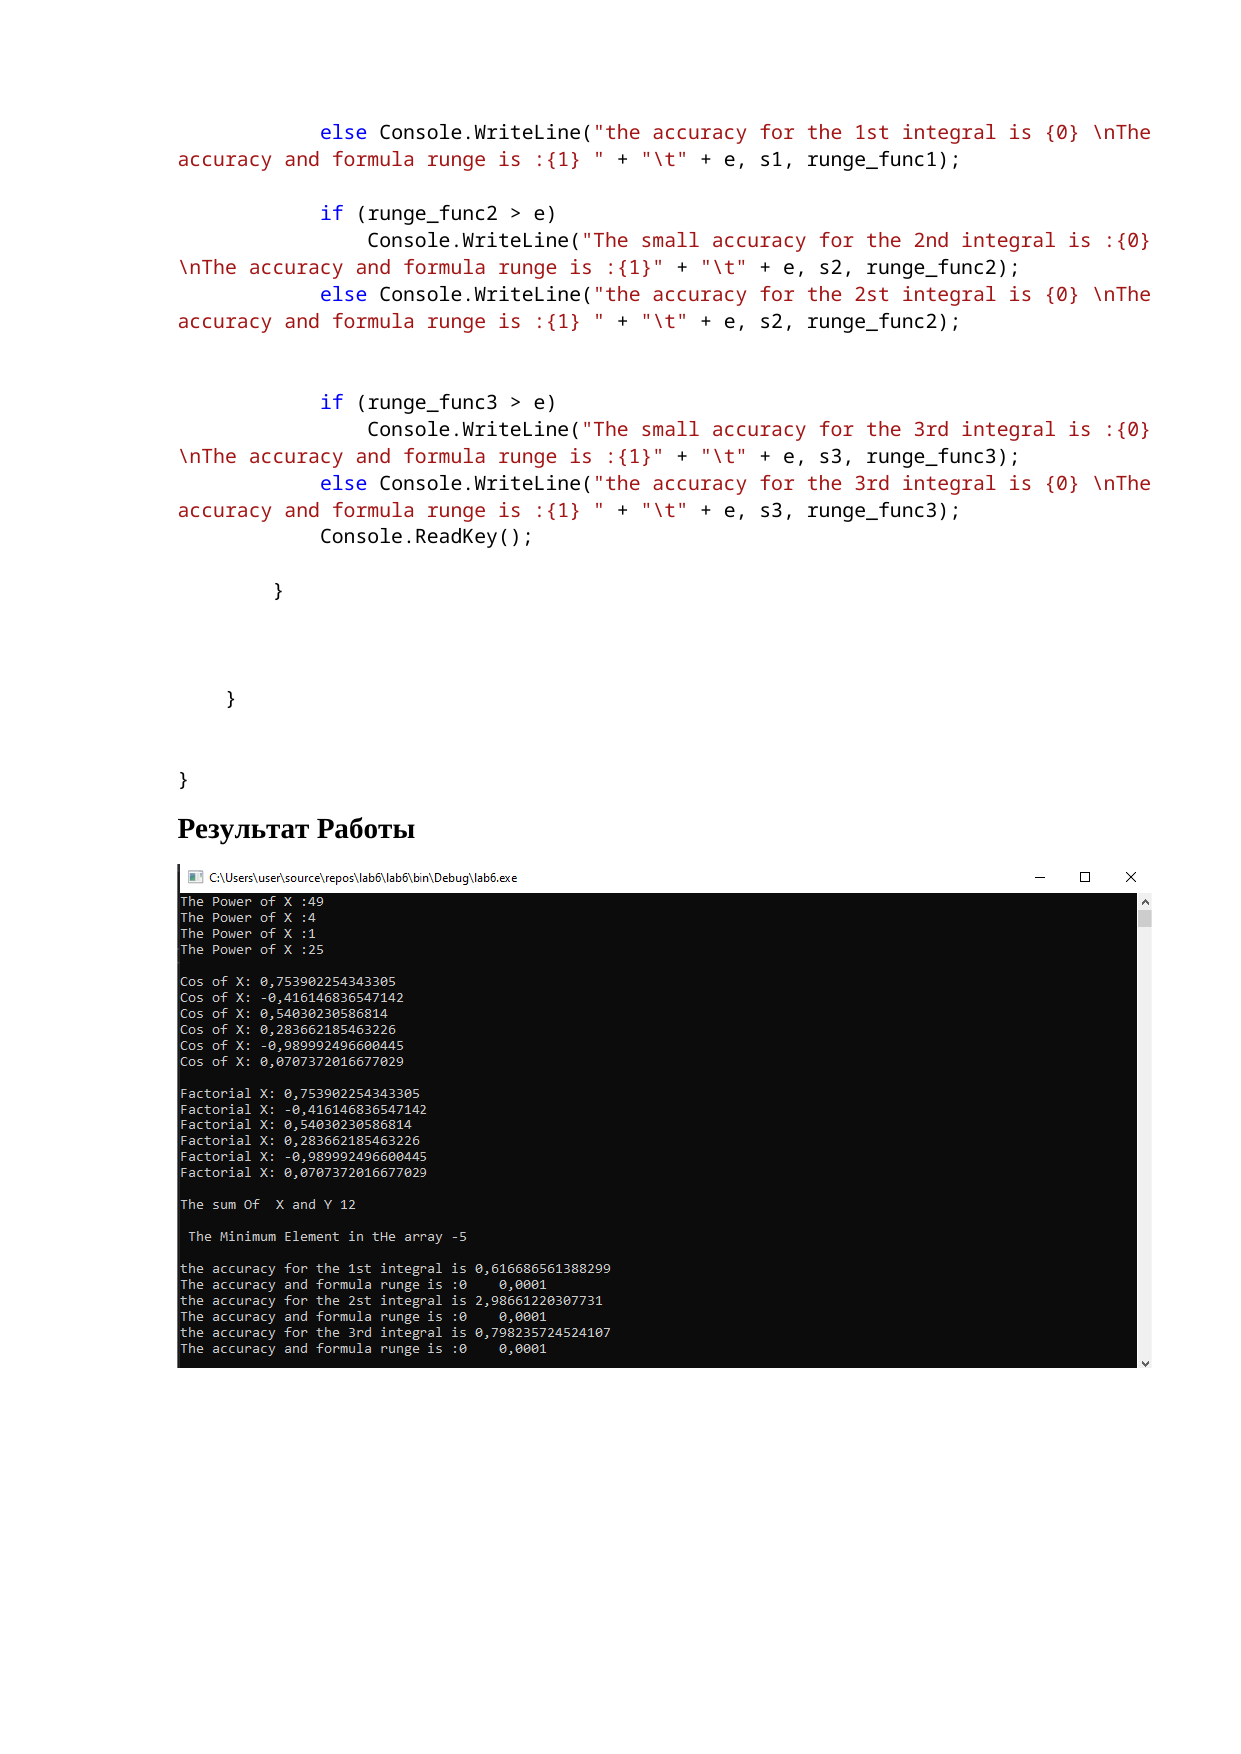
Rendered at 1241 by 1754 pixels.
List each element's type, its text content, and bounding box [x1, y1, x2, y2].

text else Console.WriteLine("the accuracy for the 1st integral is {0} \nThe accuracy and formula runge is :{1} " + "\t" + e, s1, runge_func1); [177, 118, 1152, 172]
text Console.WriteLine("The small accuracy for the 2nd integral is :{0} \nThe accuracy and formula runge is :{1}" + "\t" + e, s2, runge_func2); [177, 226, 1152, 280]
text } [177, 685, 1152, 712]
text if (runge_func3 > e) [177, 388, 1152, 415]
text if (runge_func2 > e) [177, 199, 1152, 226]
text Результат Работы [177, 811, 1152, 845]
text else Console.WriteLine("the accuracy for the 2st integral is {0} \nThe accuracy and formula runge is :{1} " + "\t" + e, s2, runge_func2); [177, 280, 1152, 334]
picture [177, 864, 1152, 1368]
text Console.ReadKey(); [177, 523, 1152, 550]
text } [177, 766, 1152, 793]
text else Console.WriteLine("the accuracy for the 3rd integral is {0} \nThe accuracy and formula runge is :{1} " + "\t" + e, s3, runge_func3); [177, 469, 1152, 523]
text Console.WriteLine("The small accuracy for the 3rd integral is :{0} \nThe accuracy and formula runge is :{1}" + "\t" + e, s3, runge_func3); [177, 415, 1152, 469]
text } [177, 577, 1152, 604]
